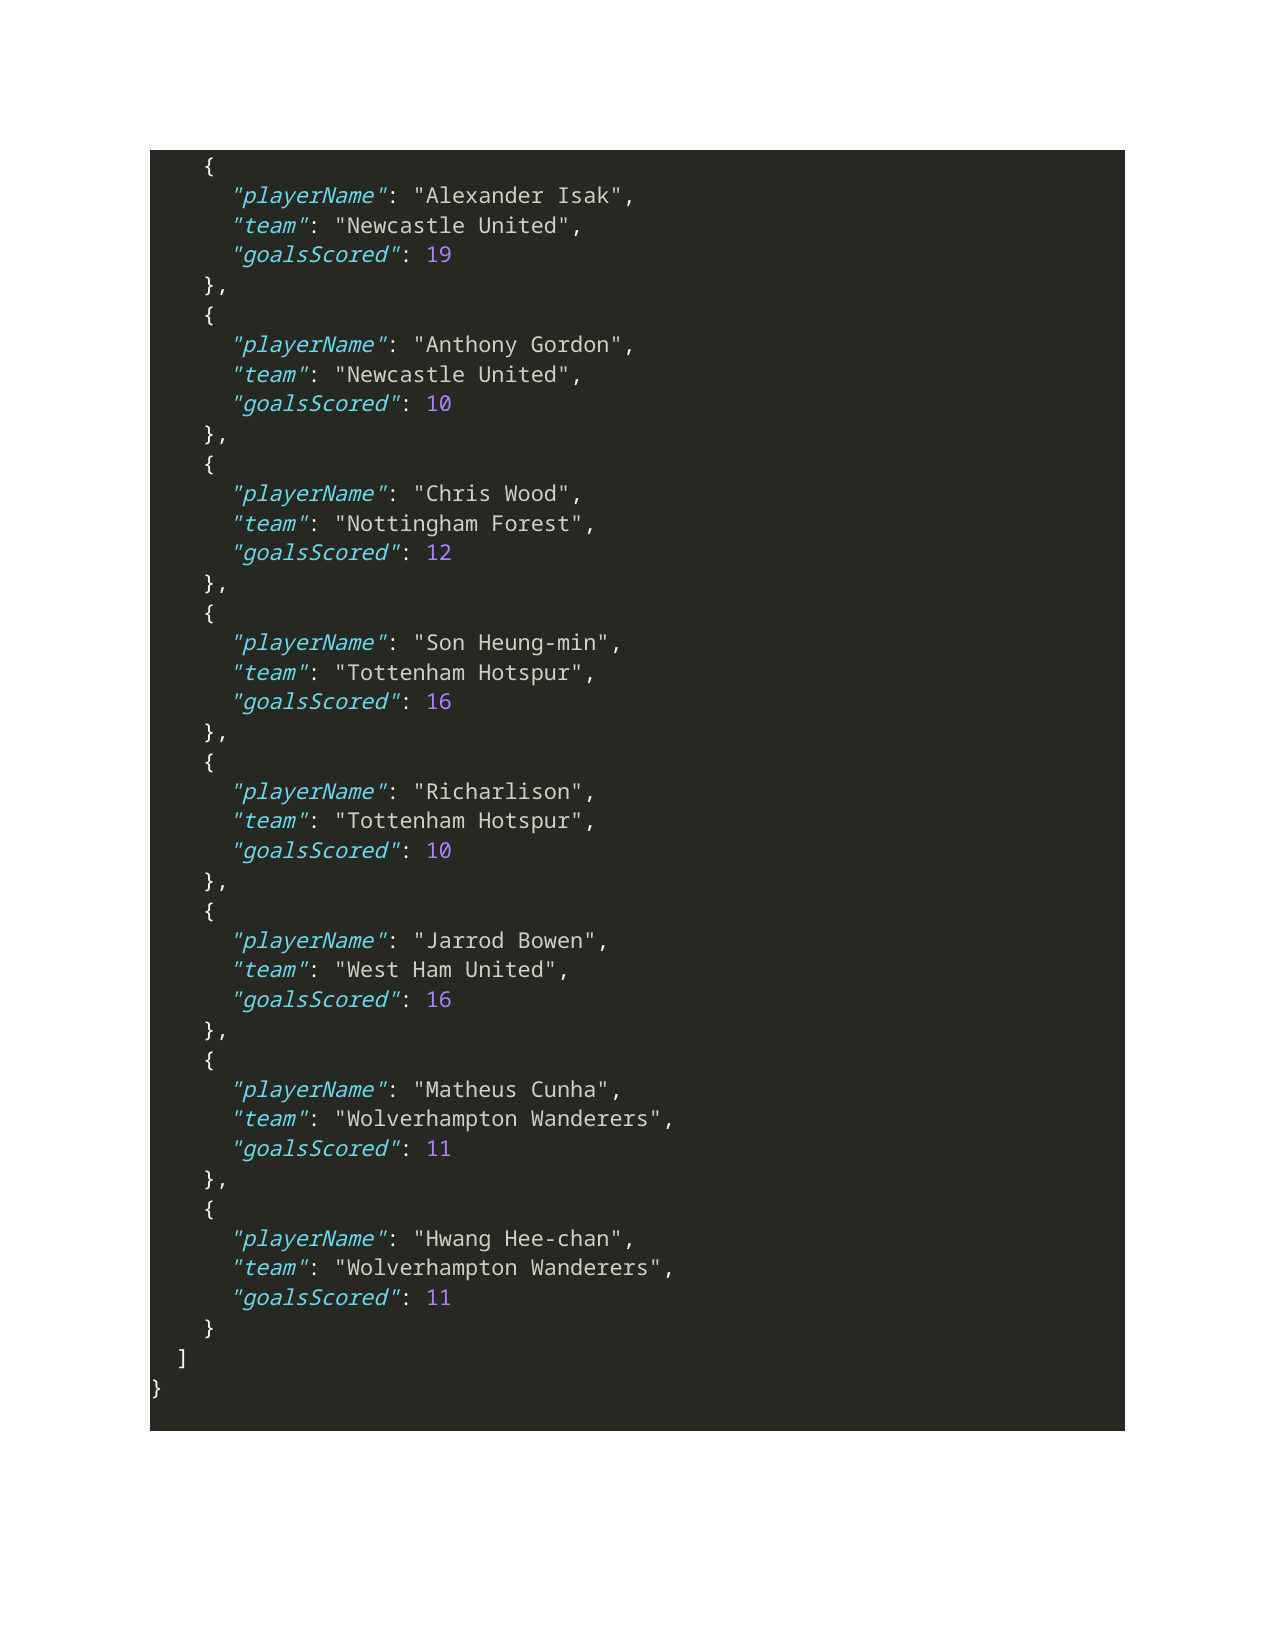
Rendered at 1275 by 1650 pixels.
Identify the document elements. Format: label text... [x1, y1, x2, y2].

text { [150, 597, 1125, 627]
text "team": "Tottenham Hotspur", [150, 656, 1125, 686]
text "team": "Wolverhampton Wanderers", [150, 1103, 1125, 1133]
text "playerName": "Matheus Cunha", [150, 1073, 1125, 1103]
text { [150, 448, 1125, 478]
text "goalsScored": 12 [150, 537, 1125, 567]
text "playerName": "Richarlison", [150, 776, 1125, 805]
text "goalsScored": 10 [150, 835, 1125, 865]
text }, [150, 1163, 1125, 1193]
text "playerName": "Anthony Gordon", [150, 329, 1125, 358]
text { [150, 299, 1125, 329]
text "playerName": "Jarrod Bowen", [150, 924, 1125, 954]
text { [150, 1193, 1125, 1222]
text }, [150, 865, 1125, 895]
text ] [150, 1342, 1125, 1371]
text "goalsScored": 11 [150, 1282, 1125, 1312]
text "goalsScored": 11 [150, 1133, 1125, 1163]
text } [150, 1371, 1125, 1401]
text } [150, 1312, 1125, 1342]
text "team": "Wolverhampton Wanderers", [150, 1252, 1125, 1282]
text "playerName": "Alexander Isak", [150, 180, 1125, 209]
text { [150, 746, 1125, 776]
text }, [150, 269, 1125, 299]
text { [150, 150, 1125, 180]
text { [150, 1044, 1125, 1073]
text "team": "Tottenham Hotspur", [150, 805, 1125, 835]
text "team": "Nottingham Forest", [150, 507, 1125, 537]
text "team": "West Ham United", [150, 954, 1125, 984]
text }, [150, 418, 1125, 448]
text "goalsScored": 10 [150, 388, 1125, 418]
text { [150, 895, 1125, 924]
text "team": "Newcastle United", [150, 358, 1125, 388]
text "playerName": "Chris Wood", [150, 478, 1125, 507]
text }, [150, 716, 1125, 746]
text }, [150, 1014, 1125, 1044]
text "team": "Newcastle United", [150, 209, 1125, 239]
text "playerName": "Son Heung-min", [150, 627, 1125, 656]
text "goalsScored": 16 [150, 686, 1125, 716]
text "goalsScored": 19 [150, 239, 1125, 269]
text "goalsScored": 16 [150, 984, 1125, 1014]
text }, [150, 567, 1125, 597]
text "playerName": "Hwang Hee-chan", [150, 1222, 1125, 1252]
